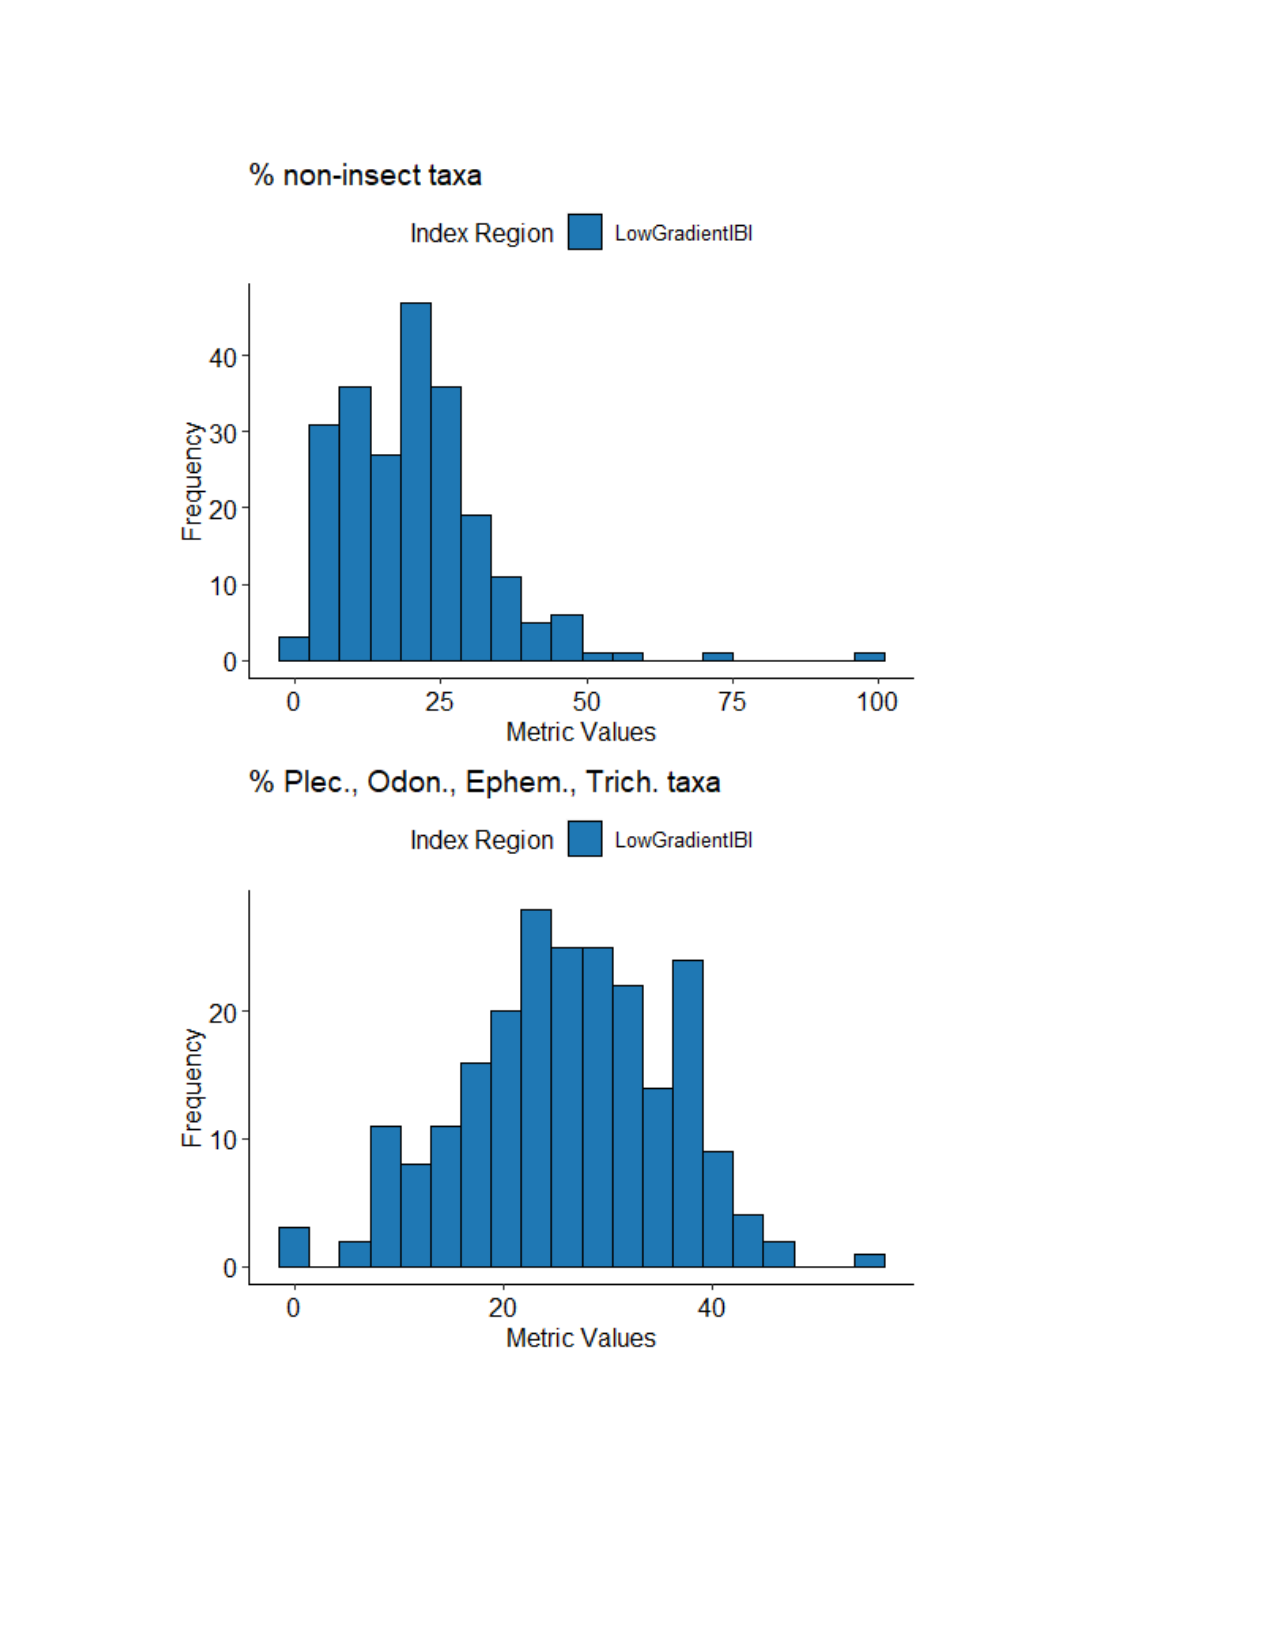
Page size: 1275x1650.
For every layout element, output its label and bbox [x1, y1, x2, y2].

picture [168, 150, 927, 1363]
